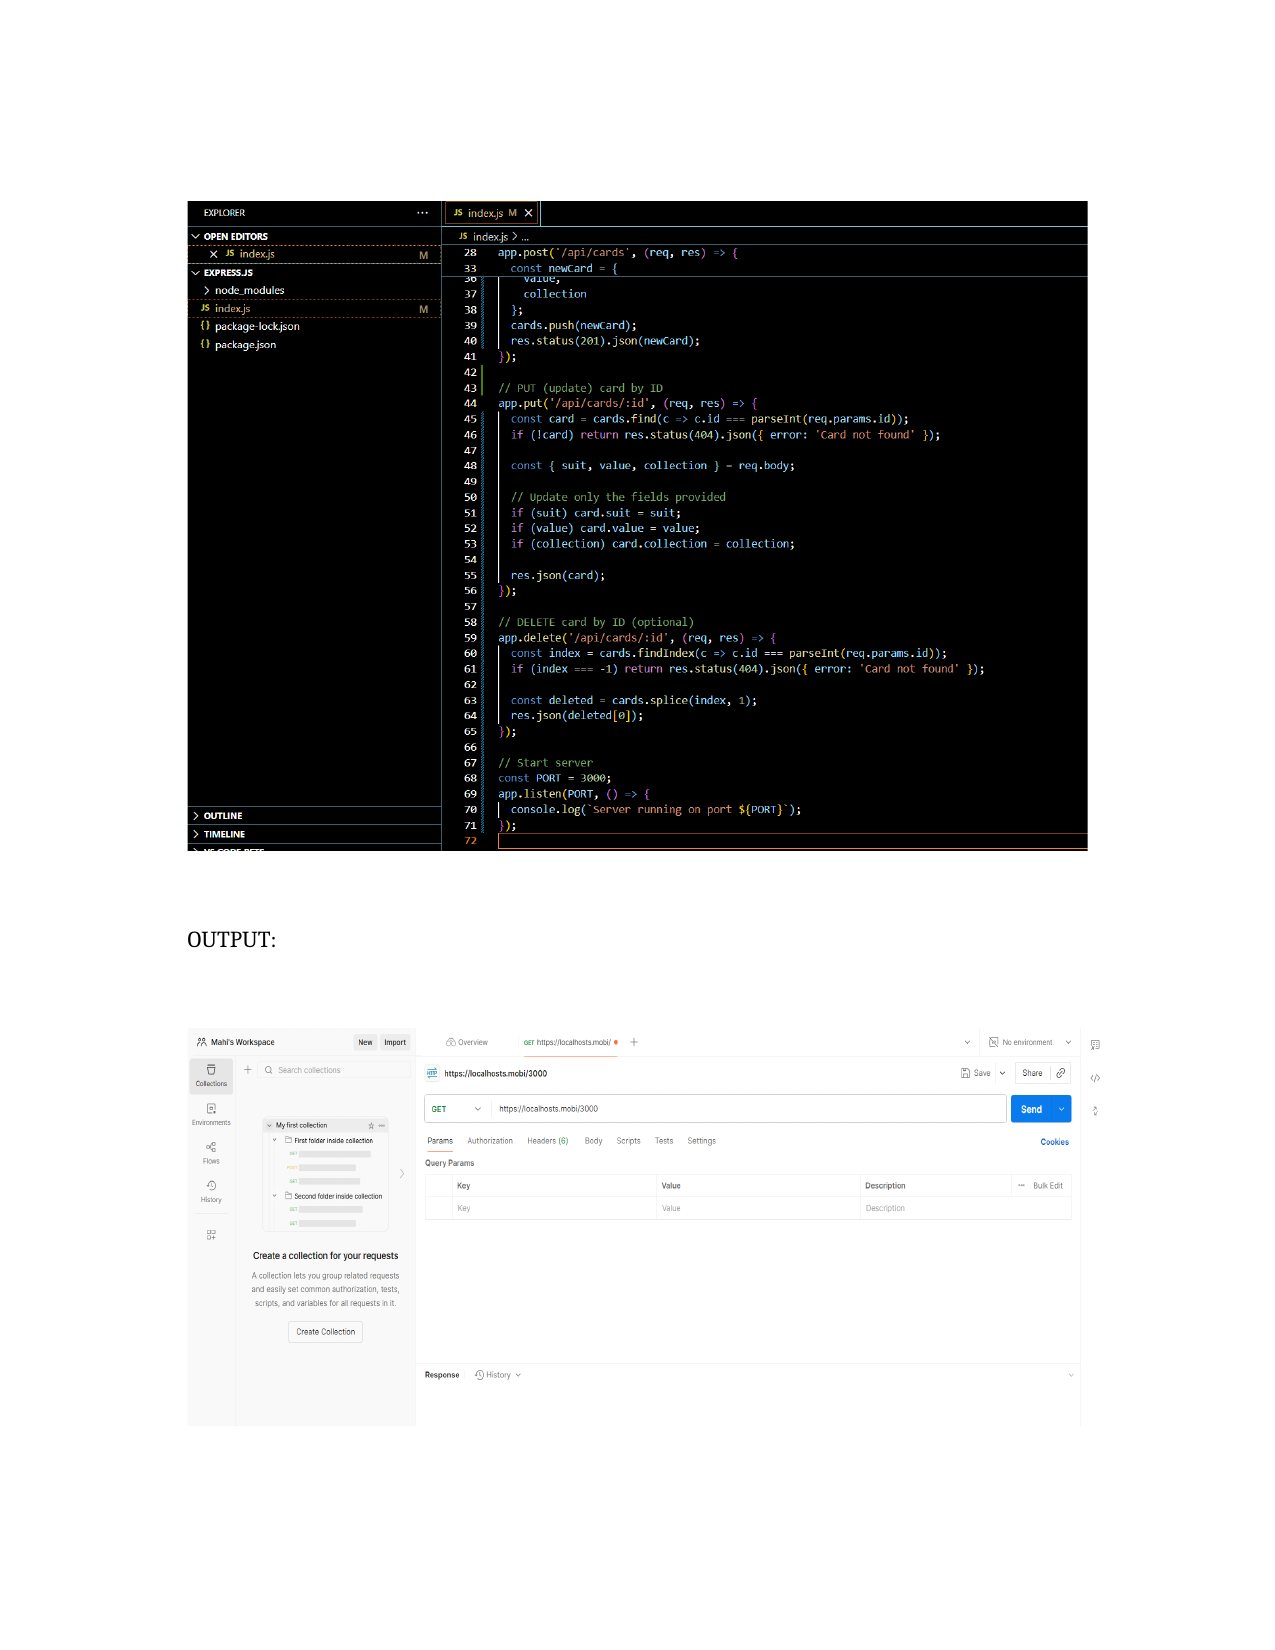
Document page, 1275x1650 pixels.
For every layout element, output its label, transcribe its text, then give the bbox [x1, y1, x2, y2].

text OUTPUT: [187, 927, 1087, 953]
picture [187, 201, 1088, 851]
picture [187, 1028, 1109, 1426]
